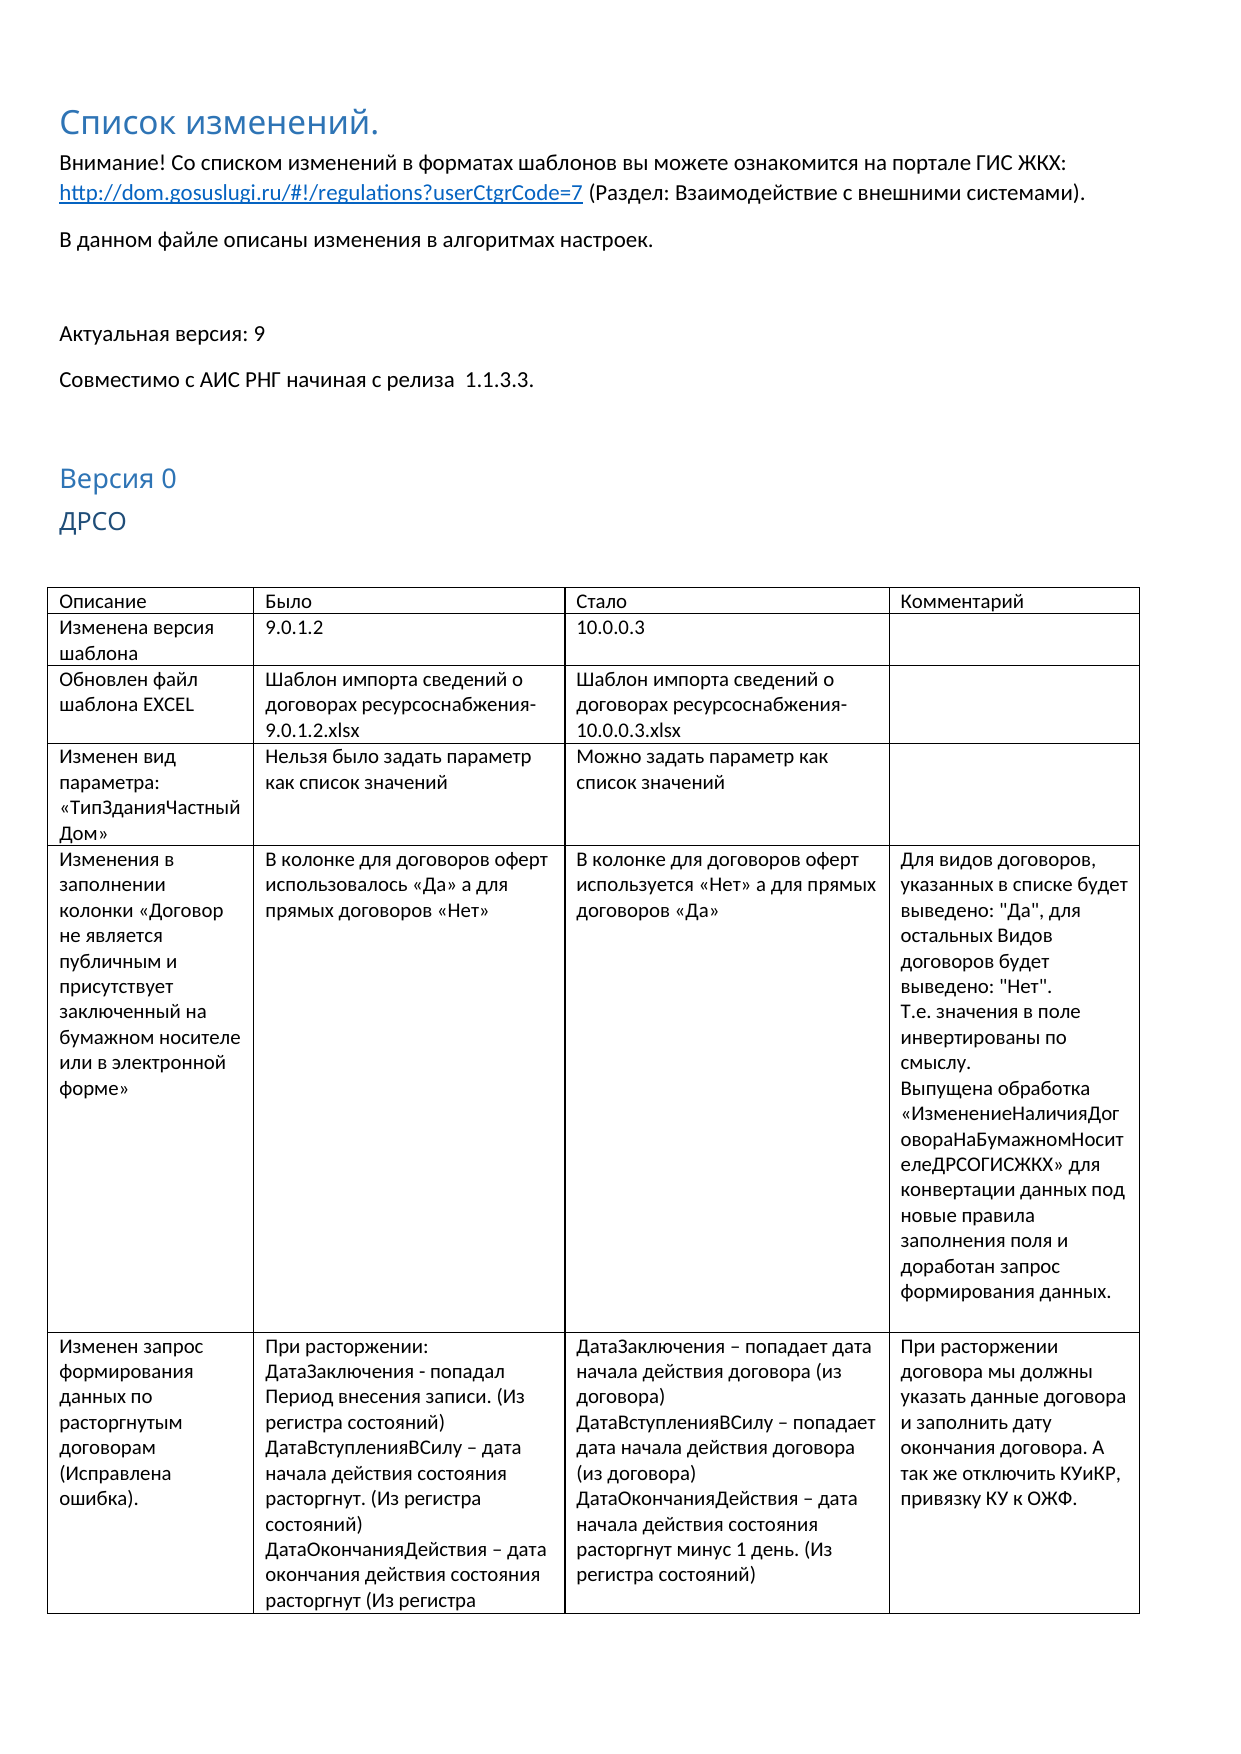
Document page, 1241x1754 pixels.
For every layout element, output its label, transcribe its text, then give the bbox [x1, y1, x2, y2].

text Актуальная версия: 9 [59, 319, 1152, 347]
table_cell 9.0.1.2 [254, 614, 564, 665]
table_cell Можно задать параметр как список значений [566, 744, 889, 845]
table_cell [890, 666, 1139, 742]
table_cell При расторжении договора мы должны указать данные договора и заполнить дату окончания договора. А так же отключить КУиКР, привязку КУ к ОЖФ. [890, 1333, 1139, 1612]
table_header Комментарий [890, 588, 1139, 613]
table_cell [890, 614, 1139, 665]
table_cell Изменена версия шаблона [48, 614, 253, 665]
table_cell В колонке для договоров оферт использовалось «Да» а для прямых договоров «Нет» [254, 846, 564, 1332]
table_cell Для видов договоров, указанных в списке будет выведено: "Да", для остальных Видов договоров будет выведено: "Нет". Т.е. значения в поле инвертированы по смыслу. Выпущена обработка «ИзменениеНаличияДоговораНаБумажномНосителеДРСОГИСЖКХ» для конвертации данных под новые правила заполнения поля и доработан запрос формирования данных. [890, 846, 1139, 1332]
text В данном файле описаны изменения в алгоритмах настроек. [59, 225, 1152, 253]
table_cell Изменения в заполнении колонки «Договор не является публичным и присутствует заключенный на бумажном носителе или в электронной форме» [48, 846, 253, 1332]
text Совместимо с АИС РНГ начиная с релиза 1.1.3.3. [59, 366, 1152, 393]
table_header Стало [566, 588, 889, 613]
table_cell Шаблон импорта сведений о договорах ресурсоснабжения-10.0.0.3.xlsx [566, 666, 889, 742]
table_header Описание [48, 588, 253, 613]
table_cell Изменен запрос формирования данных по расторгнутым договорам (Исправлена ошибка). [48, 1333, 253, 1612]
table_cell Изменен вид параметра: «ТипЗданияЧастныйДом» [48, 744, 253, 845]
table_cell [890, 744, 1139, 845]
table_cell Шаблон импорта сведений о договорах ресурсоснабжения-9.0.1.2.xlsx [254, 666, 564, 742]
subtitle Список изменений. [59, 99, 1152, 144]
table_cell Нельзя было задать параметр как список значений [254, 744, 564, 845]
table_cell В колонке для договоров оферт используется «Нет» а для прямых договоров «Да» [566, 846, 889, 1332]
subtitle ДРСО [59, 503, 1152, 537]
table_cell Обновлен файл шаблона EXCEL [48, 666, 253, 742]
table_cell 10.0.0.3 [566, 614, 889, 665]
table_header Было [254, 588, 564, 613]
subtitle Версия 0 [59, 459, 1152, 496]
text Внимание! Со списком изменений в форматах шаблонов вы можете ознакомится на портале ГИС ЖКХ: http://dom.gosuslugi.ru/#!/regulations?userCtgrCode=7 (Раздел: Взаимодействие с внешними системами). [59, 148, 1152, 206]
